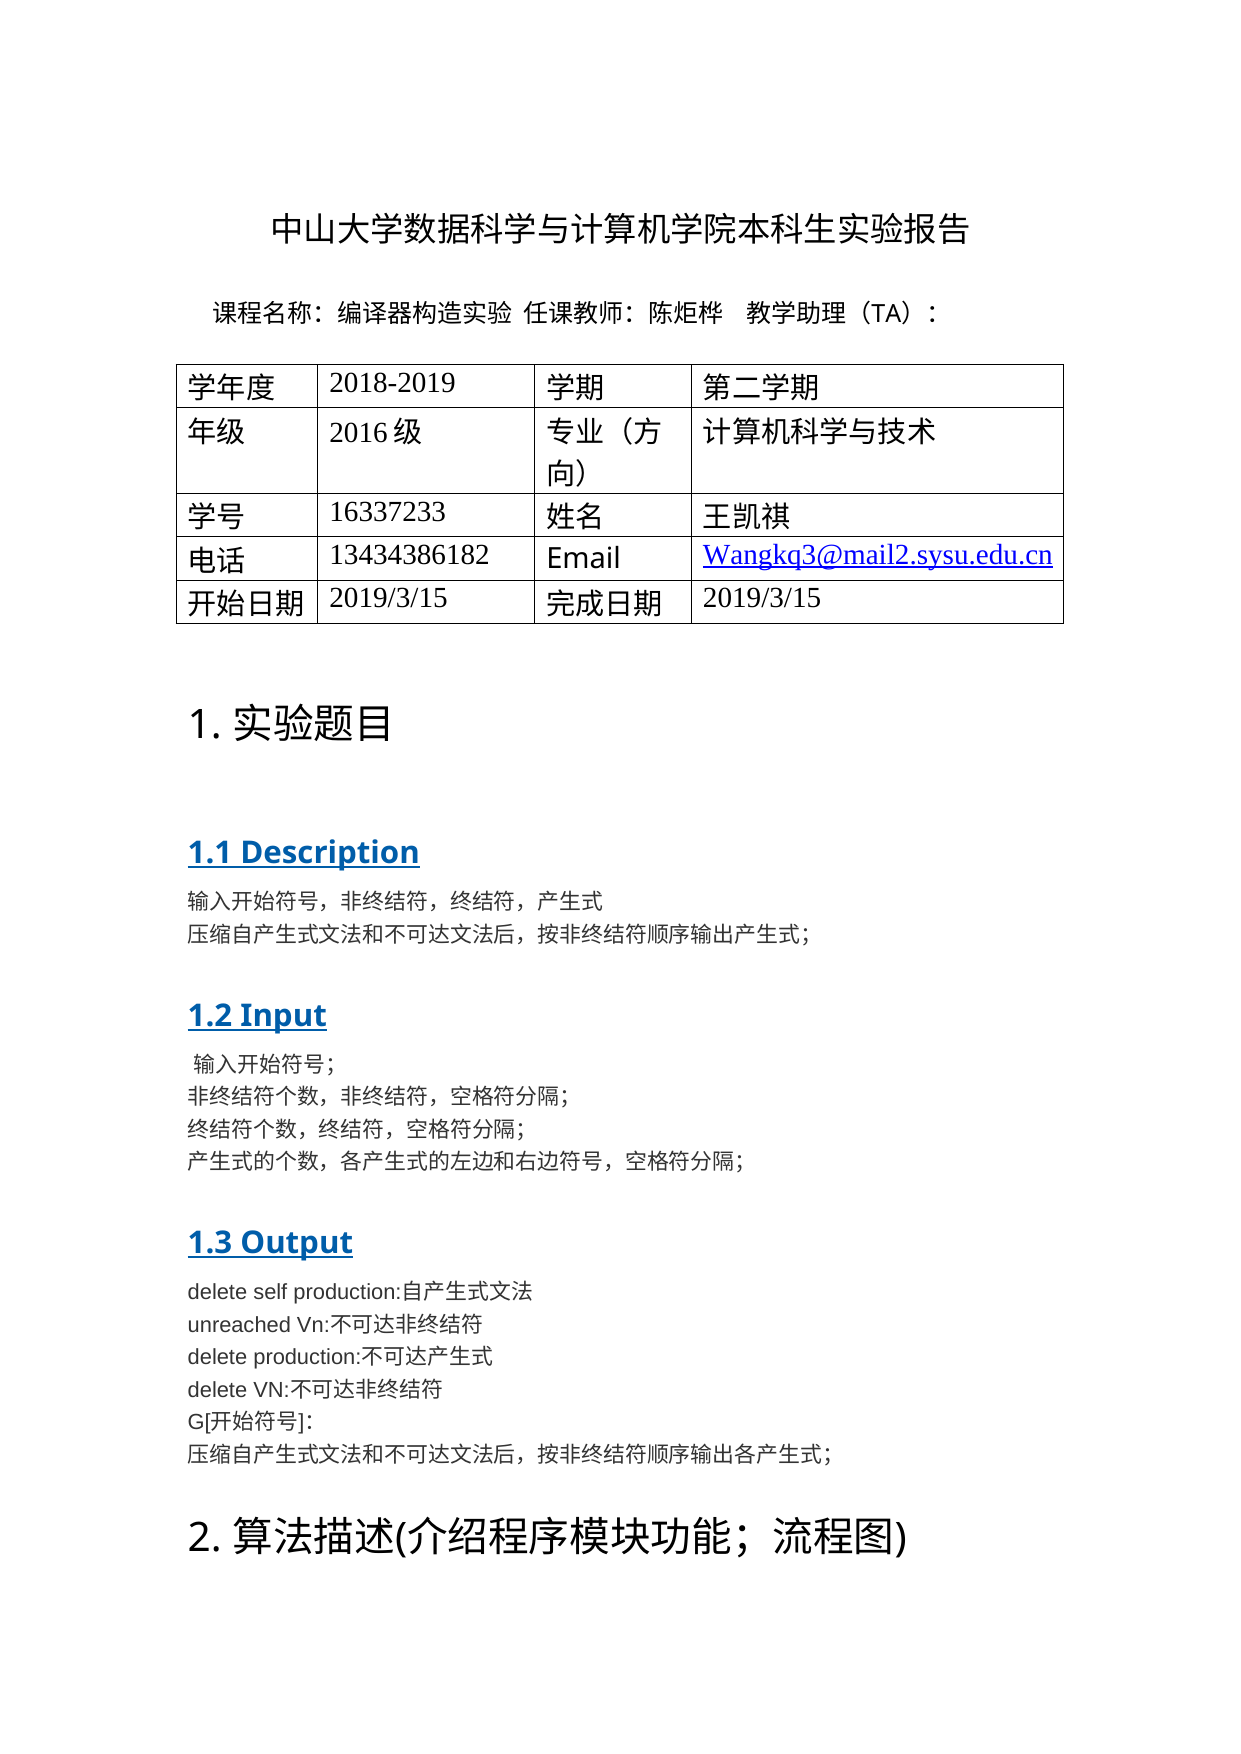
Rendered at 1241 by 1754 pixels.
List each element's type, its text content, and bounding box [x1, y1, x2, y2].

table_header 第二学期 [692, 365, 1063, 407]
table_cell 开始日期 [177, 581, 317, 623]
table_cell 2019/3/15 [318, 581, 534, 623]
table_cell 王凯祺 [692, 494, 1063, 536]
text 1.3 Output [187, 1209, 1053, 1274]
table_cell 2016级 [318, 408, 534, 493]
text 输入开始符号； 非终结符个数，非终结符，空格符分隔； 终结符个数，终结符，空格符分隔； 产生式的个数，各产生式的左边和右边符号，空格符分隔； [187, 1046, 1053, 1176]
table_cell 计算机科学与技术 [692, 408, 1063, 493]
table_cell 学号 [177, 494, 317, 536]
table_cell Email [535, 537, 691, 579]
table_cell 专业（方向） [535, 408, 691, 493]
table_cell 完成日期 [535, 581, 691, 623]
table_cell 姓名 [535, 494, 691, 536]
text 1.1 Description [187, 819, 1053, 884]
text 1. 实验题目 [187, 689, 1053, 754]
table_cell 2019/3/15 [692, 581, 1063, 623]
table_cell 年级 [177, 408, 317, 493]
table_cell Wangkq3@mail2.sysu.edu.cn [692, 537, 1063, 579]
table_cell 16337233 [318, 494, 534, 536]
text 1.2 Input [187, 981, 1053, 1046]
text 2. 算法描述(介绍程序模块功能；流程图) [187, 1501, 1053, 1566]
text 中山大学数据科学与计算机学院本科生实验报告 [187, 194, 1053, 259]
table_cell 电话 [177, 537, 317, 579]
text delete self production:自产生式文法 unreached Vn:不可达非终结符 delete production:不可达产生式 delete VN:不可达非终结符 G[开始符号]： 压缩自产生式文法和不可达文法后，按非终结符顺序输出各产生式； [187, 1274, 1053, 1469]
table_header 学年度 [177, 365, 317, 407]
text 输入开始符号，非终结符，终结符，产生式 压缩自产生式文法和不可达文法后，按非终结符顺序输出产生式； [187, 884, 1053, 949]
table_header 2018-2019 [318, 365, 534, 407]
text 课程名称：编译器构造实验 任课教师：陈炬桦 教学助理（TA）： [187, 293, 1053, 330]
table_cell 13434386182 [318, 537, 534, 579]
table_header 学期 [535, 365, 691, 407]
